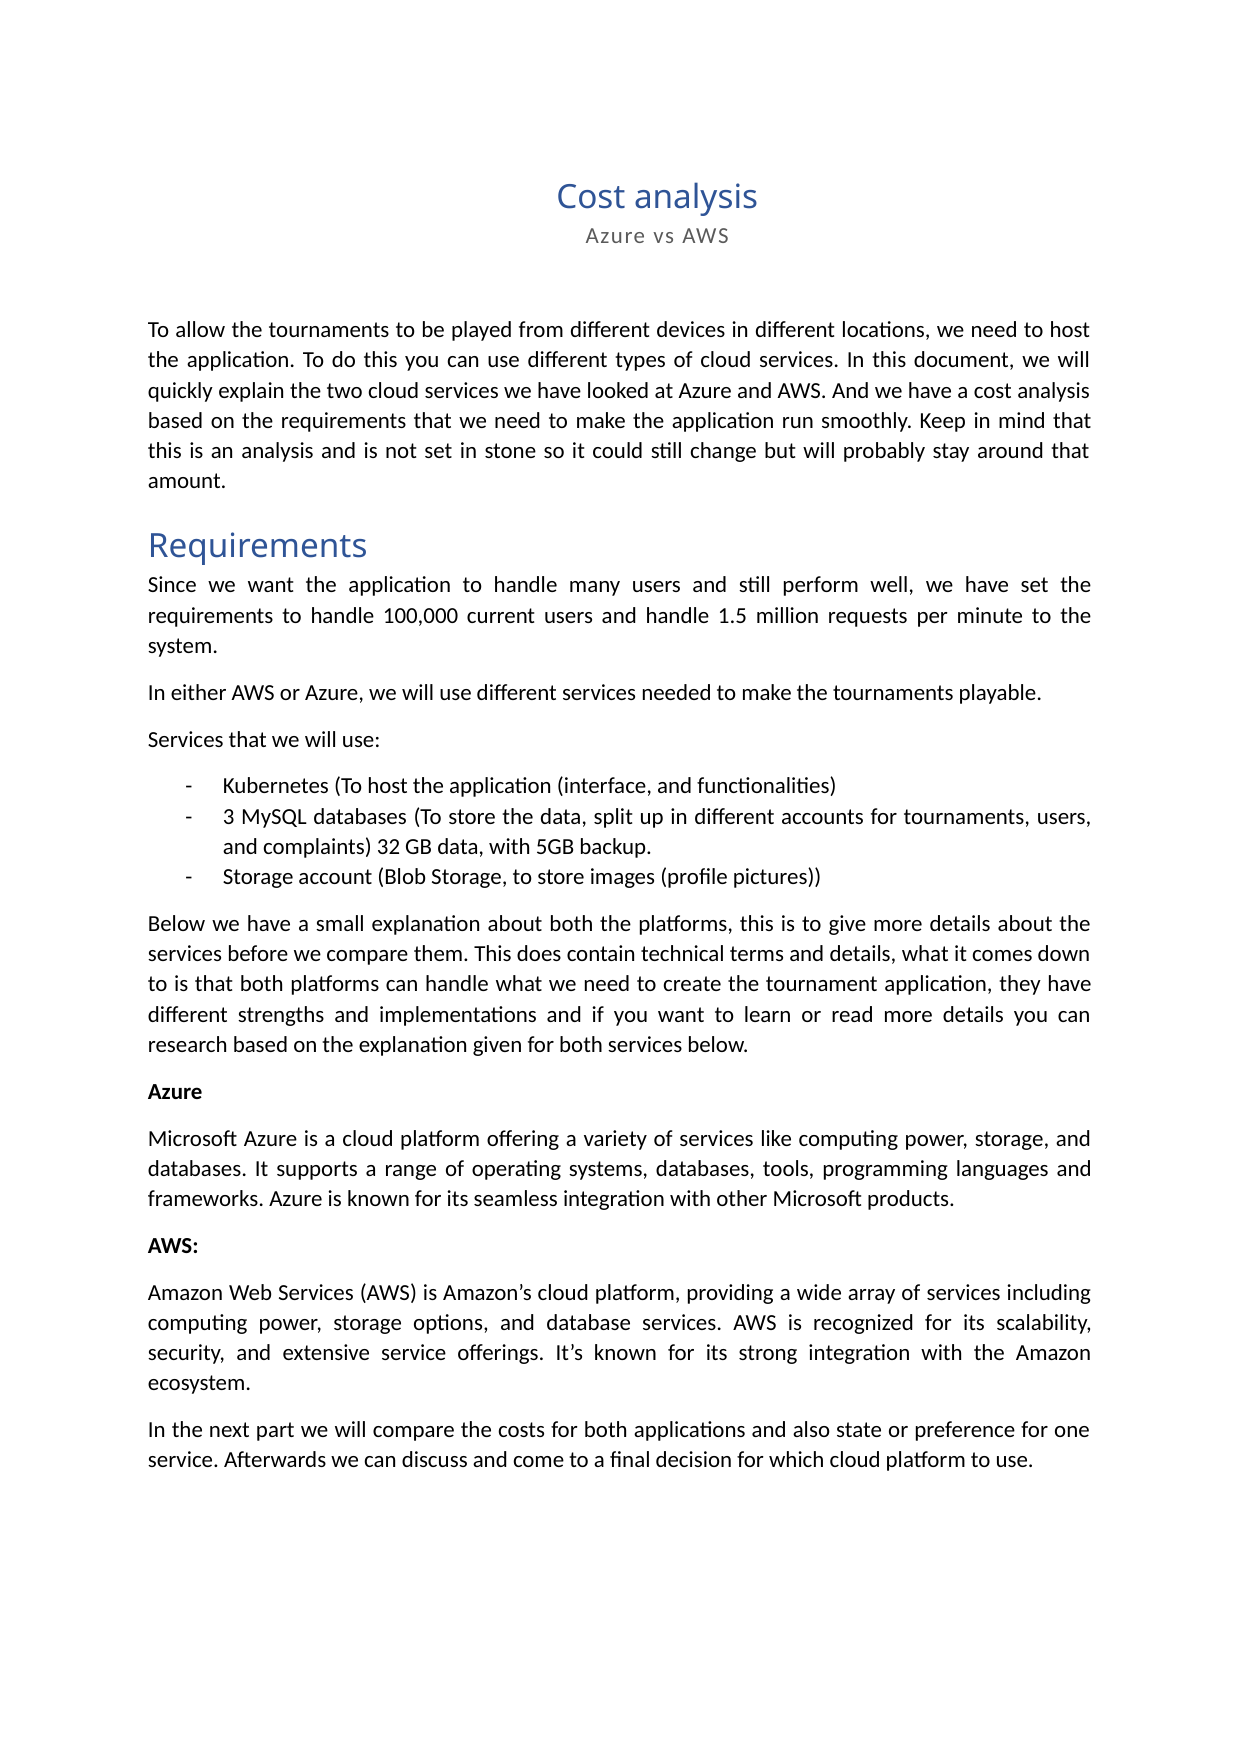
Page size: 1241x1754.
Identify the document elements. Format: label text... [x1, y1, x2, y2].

list 3 MySQL databases (To store the data, split up in different accounts for tournaments, users, and complaints) 32 GB data, with 5GB backup. [185, 802, 1093, 860]
list Storage account (Blob Storage, to store images (profile pictures)) [185, 862, 1093, 890]
subtitle Cost analysis [221, 173, 1093, 218]
subtitle Azure vs AWS [221, 222, 1093, 249]
text To allow the tournaments to be played from different devices in different locations, we need to host the application. To do this you can use different types of cloud services. In this document, we will quickly explain the two cloud services we have looked at Azure and AWS. And we have a cost analysis based on the requirements that we need to make the application run smoothly. Keep in mind that this is an analysis and is not set in stone so it could still change but will probably stay around that amount. [148, 315, 1093, 494]
text In the next part we will compare the costs for both applications and also state or preference for one service. Afterwards we can discuss and come to a final decision for which cloud platform to use. [148, 1415, 1093, 1473]
text Services that we will use: [148, 725, 1093, 753]
subtitle Requirements [148, 522, 1093, 567]
text Microsoft Azure is a cloud platform offering a variety of services like computing power, storage, and databases. It supports a range of operating systems, databases, tools, programming languages and frameworks. Azure is known for its seamless integration with other Microsoft products. [148, 1124, 1093, 1212]
text Since we want the application to handle many users and still perform well, we have set the requirements to handle 100,000 current users and handle 1.5 million requests per minute to the system. [148, 571, 1093, 659]
text In either AWS or Azure, we will use different services needed to make the tournaments playable. [148, 678, 1093, 706]
text Below we have a small explanation about both the platforms, this is to give more details about the services before we compare them. This does contain technical terms and details, what it comes down to is that both platforms can handle what we need to create the tournament application, they have different strengths and implementations and if you want to learn or read more details you can research based on the explanation given for both services below. [148, 909, 1093, 1058]
text AWS: [148, 1231, 1093, 1259]
list Kubernetes (To host the application (interface, and functionalities) [185, 772, 1093, 799]
text Amazon Web Services (AWS) is Amazon’s cloud platform, providing a wide array of services including computing power, storage options, and database services. AWS is recognized for its scalability, security, and extensive service offerings. It’s known for its strong integration with the Amazon ecosystem. [148, 1278, 1093, 1396]
text Azure [148, 1077, 1093, 1105]
